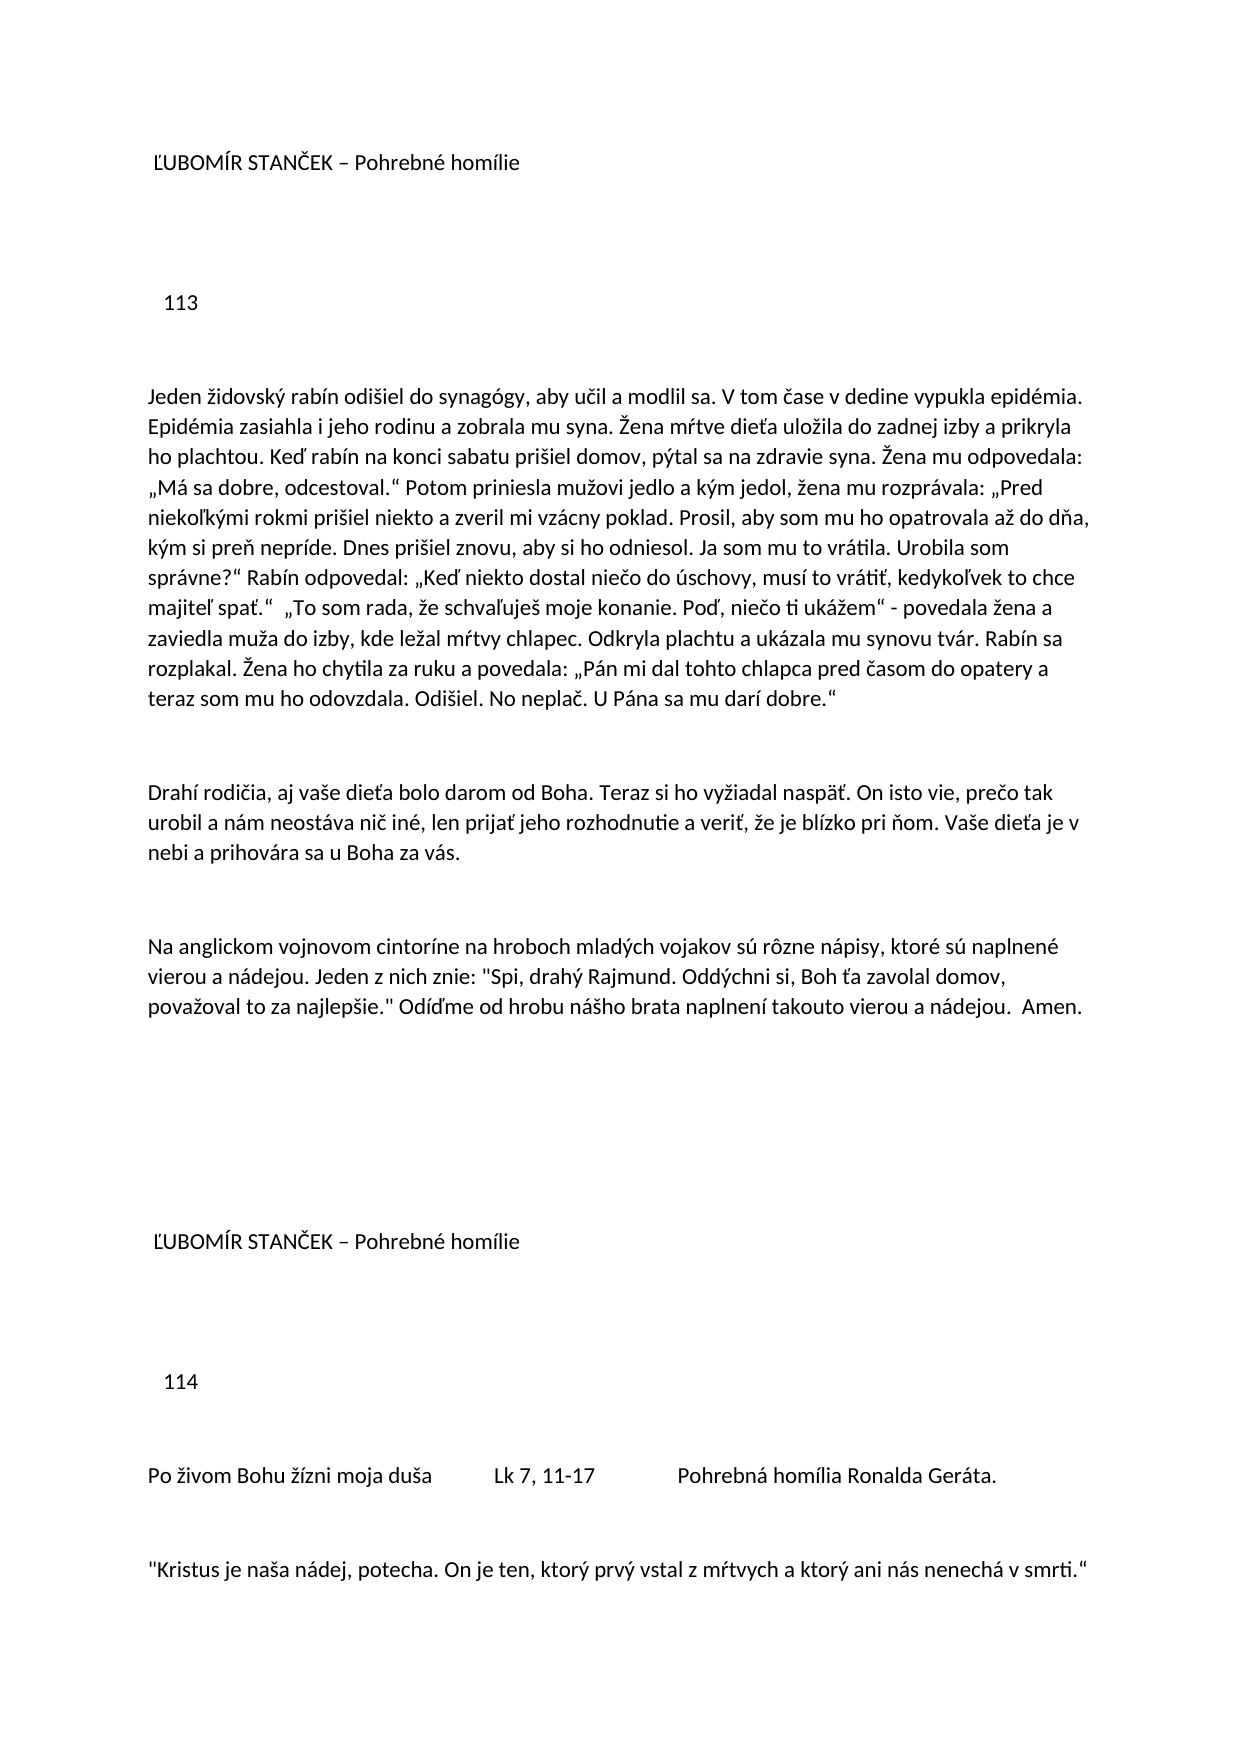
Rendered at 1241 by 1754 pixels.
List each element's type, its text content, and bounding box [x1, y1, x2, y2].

text Jeden židovský rabín odišiel do synagógy, aby učil a modlil sa. V tom čase v dedine vypukla epidémia. Epidémia zasiahla i jeho rodinu a zobrala mu syna. Žena mŕtve dieťa uložila do zadnej izby a prikryla ho plachtou. Keď rabín na konci sabatu prišiel domov, pýtal sa na zdravie syna. Žena mu odpovedala: „Má sa dobre, odcestoval.“ Potom priniesla mužovi jedlo a kým jedol, žena mu rozprávala: „Pred niekoľkými rokmi prišiel niekto a zveril mi vzácny poklad. Prosil, aby som mu ho opatrovala až do dňa, kým si preň nepríde. Dnes prišiel znovu, aby si ho odniesol. Ja som mu to vrátila. Urobila som správne?“ Rabín odpovedal: „Keď niekto dostal niečo do úschovy, musí to vrátiť, kedykoľvek to chce majiteľ spať.“ „To som rada, že schvaľuješ moje konanie. Poď, niečo ti ukážem“ - povedala žena a zaviedla muža do izby, kde ležal mŕtvy chlapec. Odkryla plachtu a ukázala mu synovu tvár. Rabín sa rozplakal. Žena ho chytila za ruku a povedala: „Pán mi dal tohto chlapca pred časom do opatery a teraz som mu ho odovzdala. Odišiel. No neplač. U Pána sa mu darí dobre.“ [148, 382, 1093, 712]
text 114 [148, 1367, 1093, 1395]
text 113 [148, 288, 1093, 316]
text "Kristus je naša nádej, potecha. On je ten, ktorý prvý vstal z mŕtvych a ktorý ani nás nenechá v smrti.“ [148, 1555, 1093, 1583]
text ĽUBOMÍR STANČEK – Pohrebné homílie [148, 148, 1093, 176]
text Drahí rodičia, aj vaše dieťa bolo darom od Boha. Teraz si ho vyžiadal naspäť. On isto vie, prečo tak urobil a nám neostáva nič iné, len prijať jeho rozhodnutie a veriť, že je blízko pri ňom. Vaše dieťa je v nebi a prihovára sa u Boha za vás. [148, 778, 1093, 866]
text Na anglickom vojnovom cintoríne na hroboch mladých vojakov sú rôzne nápisy, ktoré sú naplnené vierou a nádejou. Jeden z nich znie: "Spi, drahý Rajmund. Oddýchni si, Boh ťa zavolal domov, považoval to za najlepšie." Odíďme od hrobu nášho brata naplnení takouto vierou a nádejou. Amen. [148, 932, 1093, 1020]
text Po živom Bohu žízni moja duša Lk 7, 11-17 Pohrebná homília Ronalda Geráta. [148, 1461, 1093, 1489]
text ĽUBOMÍR STANČEK – Pohrebné homílie [148, 1227, 1093, 1255]
